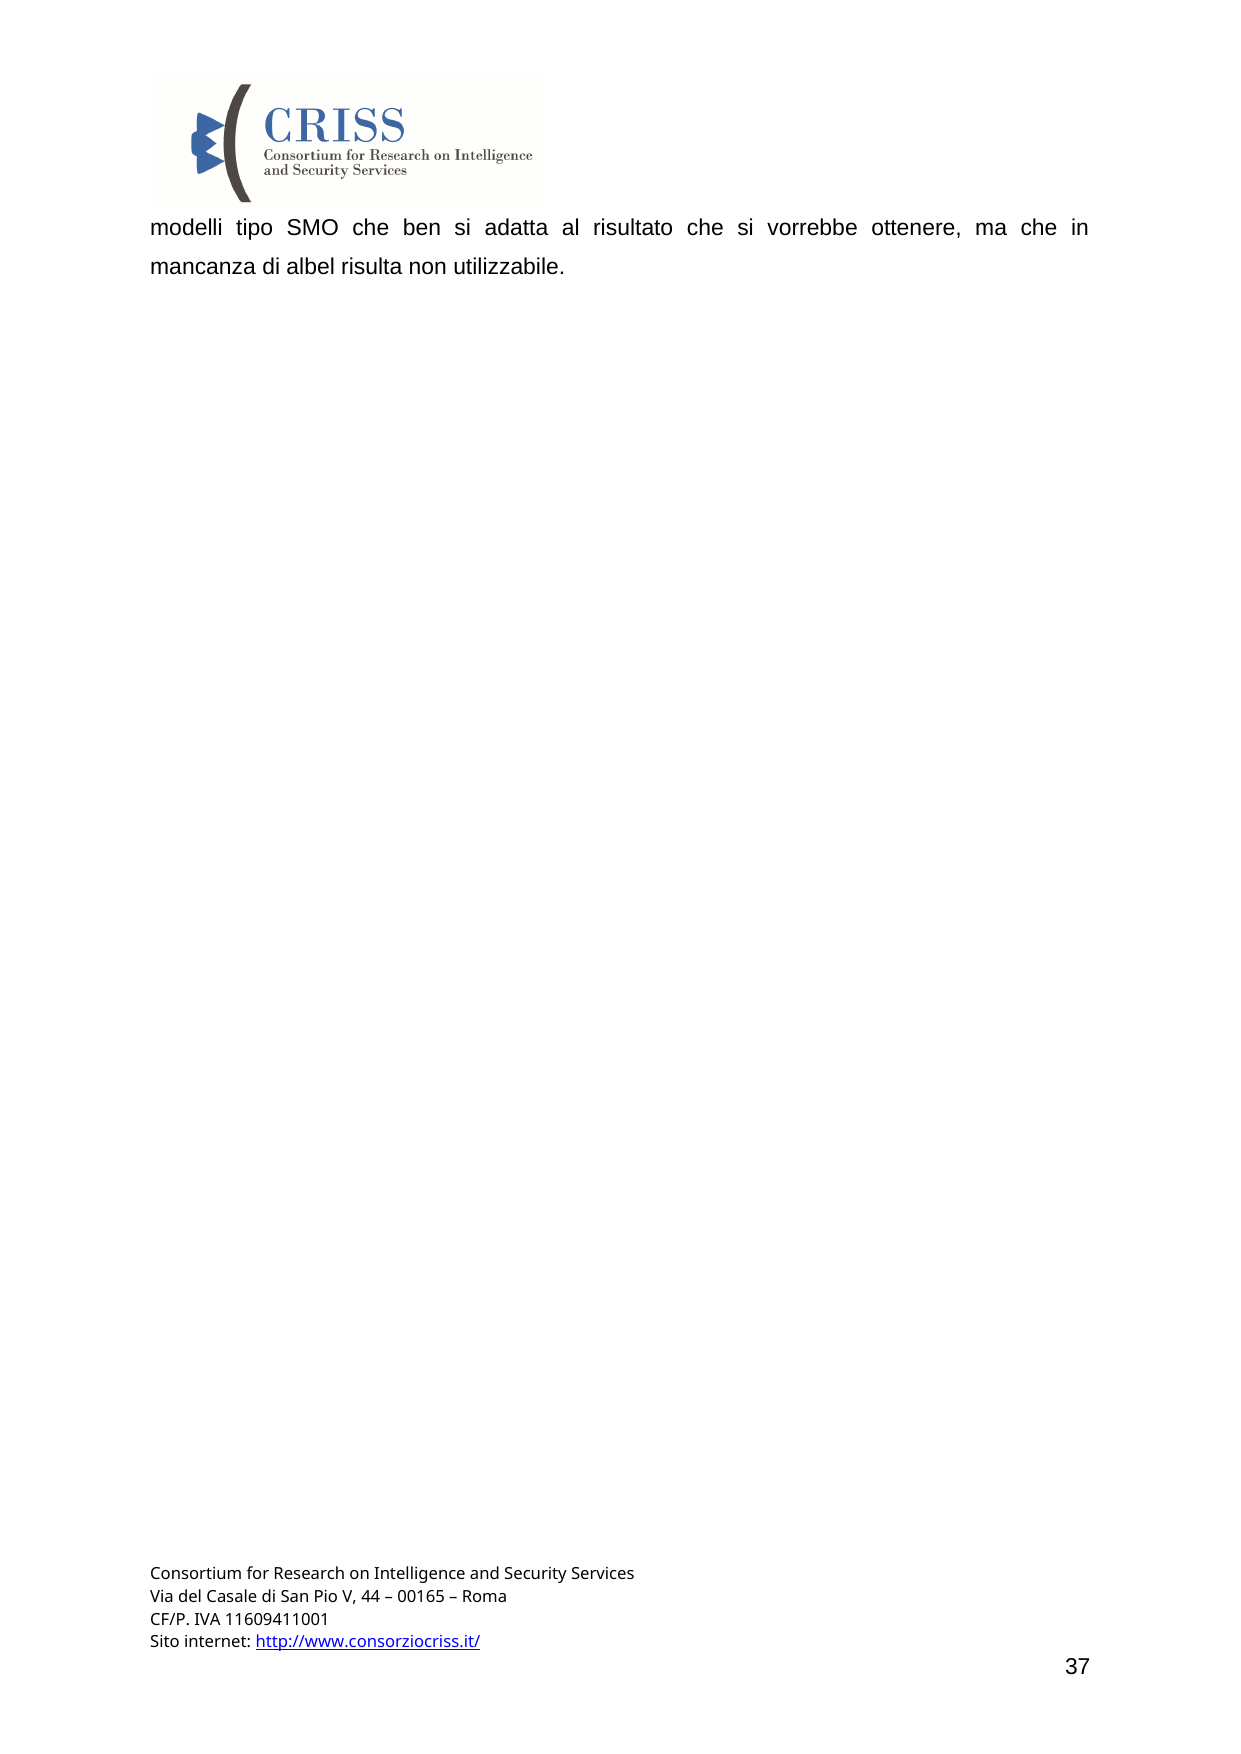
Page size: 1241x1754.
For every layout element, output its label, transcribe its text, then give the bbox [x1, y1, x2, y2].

picture [150, 75, 547, 210]
